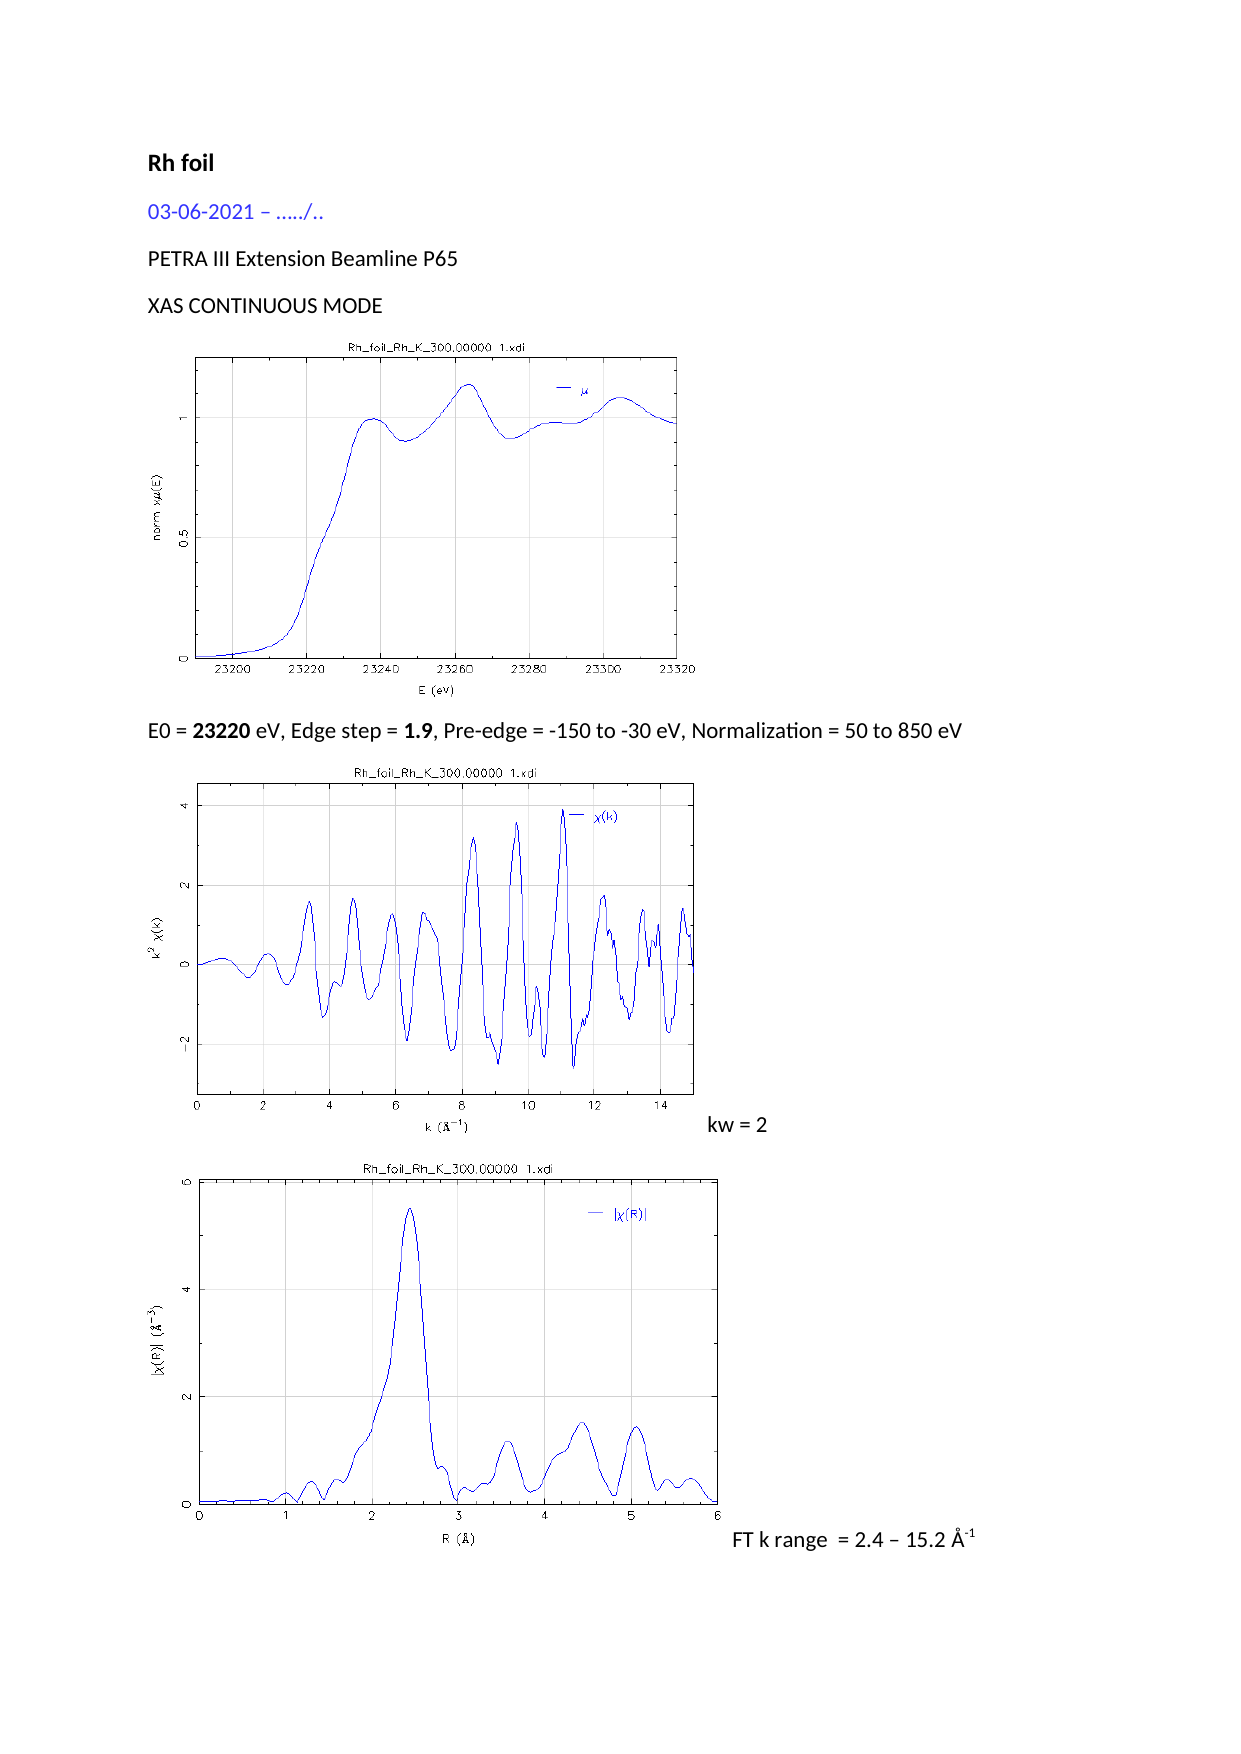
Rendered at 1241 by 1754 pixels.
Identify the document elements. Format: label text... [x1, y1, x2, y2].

picture [147, 1157, 727, 1548]
picture [147, 763, 702, 1133]
text E0 = 23220 eV, Edge step = 1.9, Pre-edge = -150 to -30 eV, Normalization = 50 to 850 eV [148, 717, 1093, 744]
picture [147, 337, 701, 698]
text 03-06-2021 – …../.. [148, 197, 1093, 225]
text PETRA III Extension Beamline P65 [148, 244, 1093, 272]
text Rh foil [148, 148, 1093, 178]
text XAS CONTINUOUS MODE [148, 291, 1093, 319]
